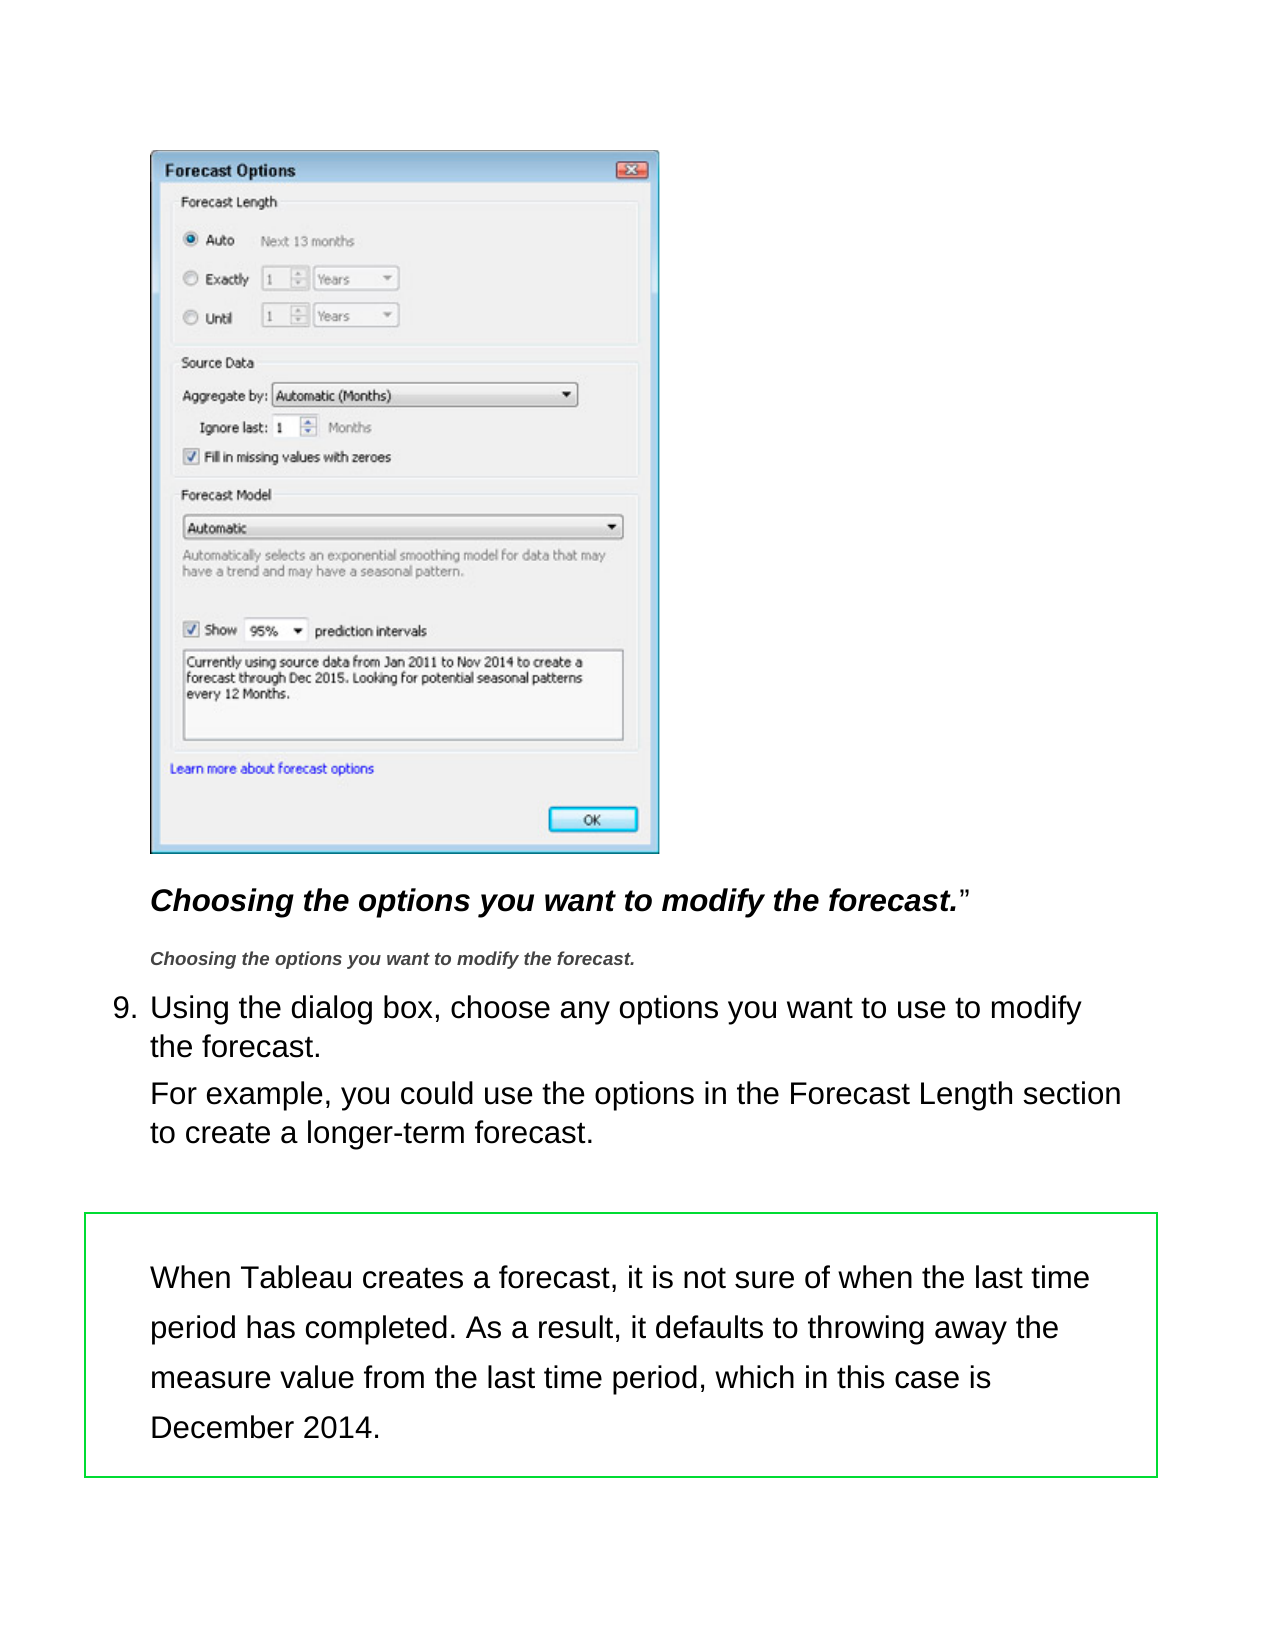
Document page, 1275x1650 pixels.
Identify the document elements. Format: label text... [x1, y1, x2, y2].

text For example, you could use the options in the Forecast Length section to create a longer-term forecast. [150, 1072, 1125, 1150]
text Choosing the options you want to modify the forecast. [150, 947, 1125, 969]
text When Tableau creates a forecast, it is not sure of when the last time period has completed. As a result, it defaults to throwing away the measure value from the last time period, which in this case is December 2014. [86, 1214, 1156, 1476]
list Using the dialog box, choose any options you want to use to modify the forecast. [112, 986, 1125, 1064]
picture [150, 150, 660, 854]
text Choosing the options you want to modify the forecast.” [150, 882, 1125, 918]
